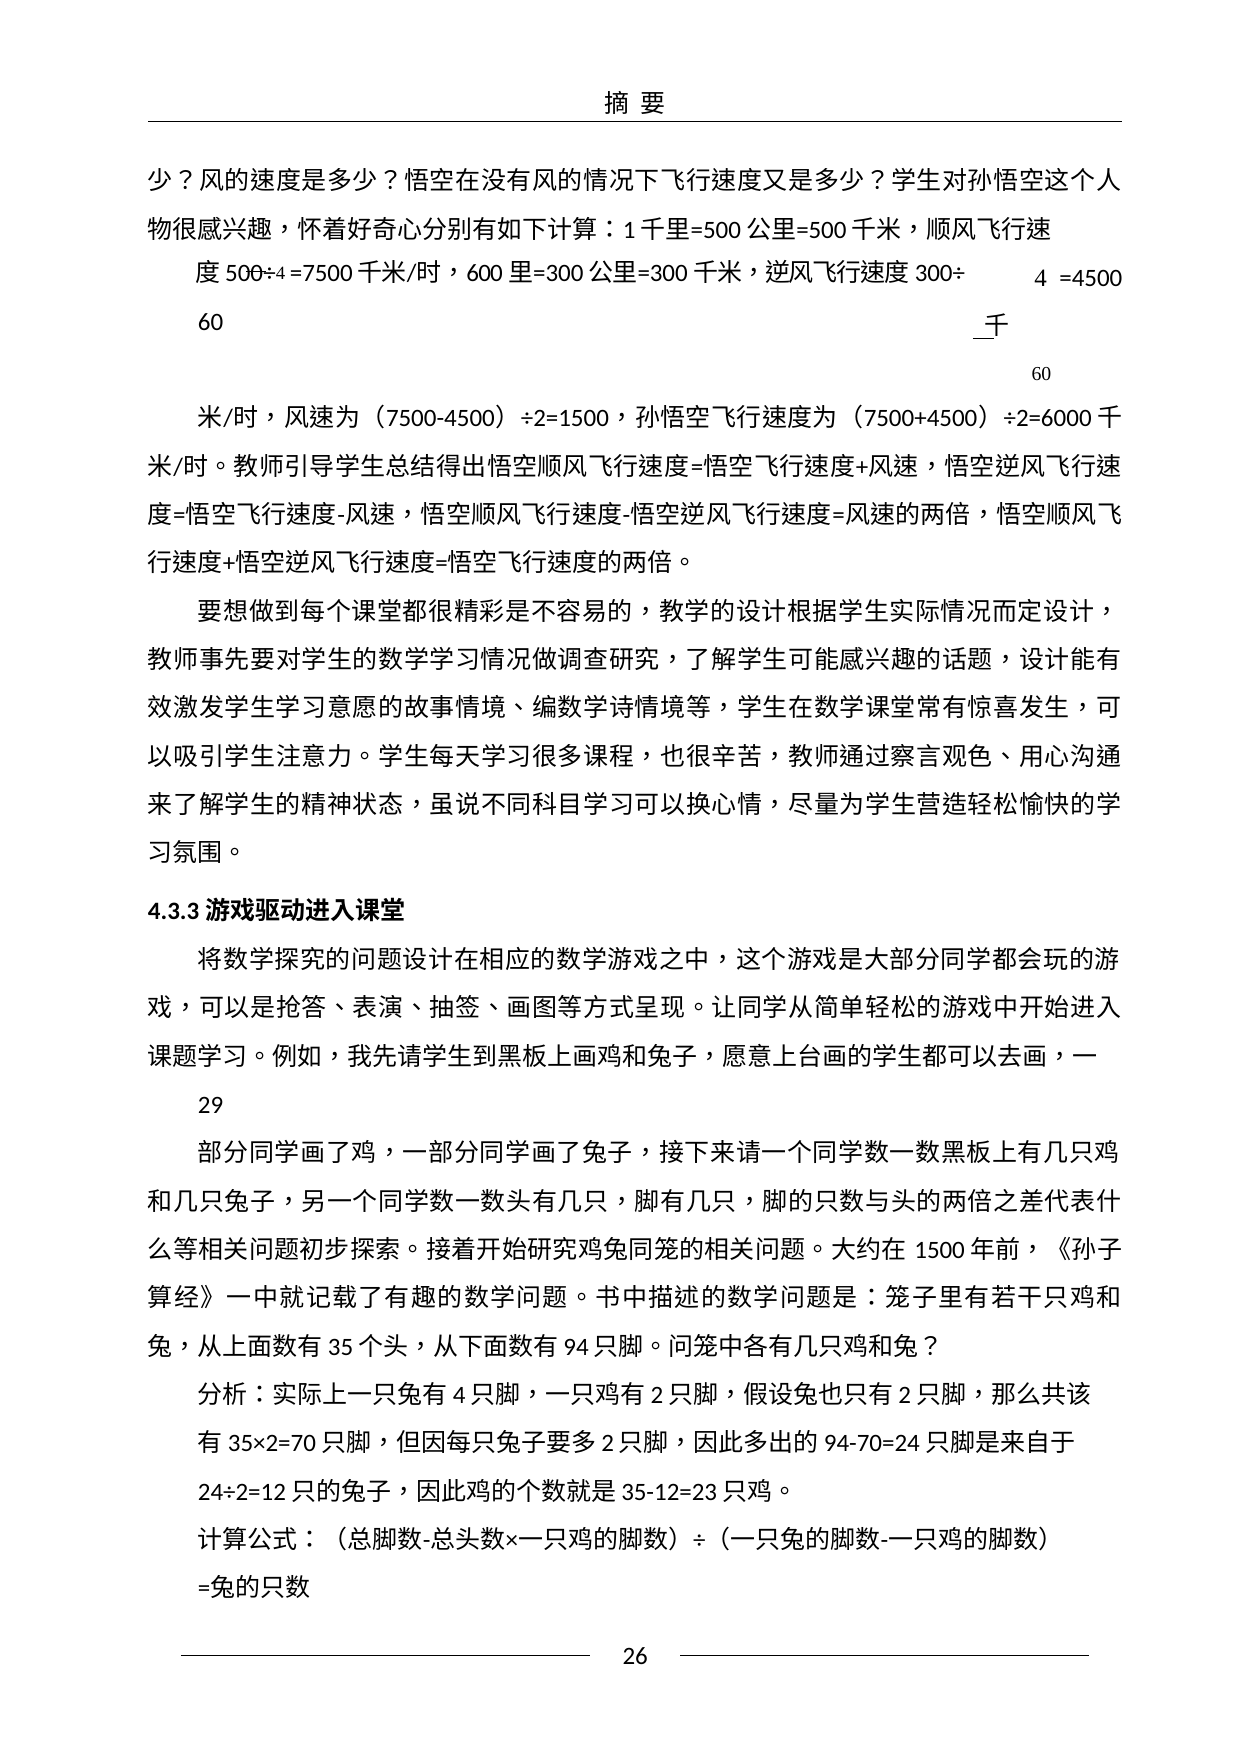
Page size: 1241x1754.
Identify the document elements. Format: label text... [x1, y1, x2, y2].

text 4 =4500 千 [984, 244, 1122, 341]
text 有35×2=70只脚，但因每只兔子要多2只脚，因此多出的94-70=24只脚是来自于 [148, 1410, 1122, 1458]
text 24÷2=12只的兔子，因此鸡的个数就是35-12=23只鸡。 [148, 1458, 1122, 1506]
text 29 [148, 1071, 1122, 1120]
text 将数学探究的问题设计在相应的数学游戏之中，这个游戏是大部分同学都会玩的游戏，可以是抢答、表演、抽签、画图等方式呈现。让同学从简单轻松的游戏中开始进入课题学习。例如，我先请学生到黑板上画鸡和兔子，愿意上台画的学生都可以去画，一 [148, 926, 1122, 1071]
text 60 [984, 341, 1122, 385]
text 要想做到每个课堂都很精彩是不容易的，教学的设计根据学生实际情况而定设计，教师事先要对学生的数学学习情况做调查研究，了解学生可能感兴趣的话题，设计能有效激发学生学习意愿的故事情境、编数学诗情境等，学生在数学课堂常有惊喜发生，可以吸引学生注意力。学生每天学习很多课程，也很辛苦，教师通过察言观色、用心沟通来了解学生的精神状态，虽说不同科目学习可以换心情，尽量为学生营造轻松愉快的学习氛围。 [148, 578, 1122, 868]
text 计算公式：（总脚数-总头数×一只鸡的脚数）÷（一只兔的脚数-一只鸡的脚数） [148, 1506, 1122, 1555]
text 度500÷4 =7500千米/时，600里=300公里=300千米，逆风飞行速度300÷ [148, 244, 980, 288]
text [148, 148, 1122, 244]
text 米/时，风速为（7500-4500）÷2=1500，孙悟空飞行速度为（7500+4500）÷2=6000千米/时。教师引导学生总结得出悟空顺风飞行速度=悟空飞行速度+风速，悟空逆风飞行速度=悟空飞行速度-风速，悟空顺风飞行速度-悟空逆风飞行速度=风速的两倍，悟空顺风飞行速度+悟空逆风飞行速度=悟空飞行速度的两倍。 [148, 385, 1122, 578]
text =兔的只数 [148, 1555, 1122, 1603]
text 分析：实际上一只兔有4只脚，一只鸡有2只脚，假设兔也只有2只脚，那么共该 [148, 1361, 1122, 1410]
text 部分同学画了鸡，一部分同学画了兔子，接下来请一个同学数一数黑板上有几只鸡和几只兔子，另一个同学数一数头有几只，脚有几只，脚的只数与头的两倍之差代表什么等相关问题初步探索。接着开始研究鸡兔同笼的相关问题。大约在1500年前，《孙子算经》一中就记载了有趣的数学问题。书中描述的数学问题是：笼子里有若干只鸡和兔，从上面数有35个头，从下面数有94只脚。问笼中各有几只鸡和兔？ [148, 1120, 1122, 1361]
subtitle 4.3.3 游戏驱动进入课堂 [148, 892, 1122, 926]
text 60 [148, 288, 980, 336]
